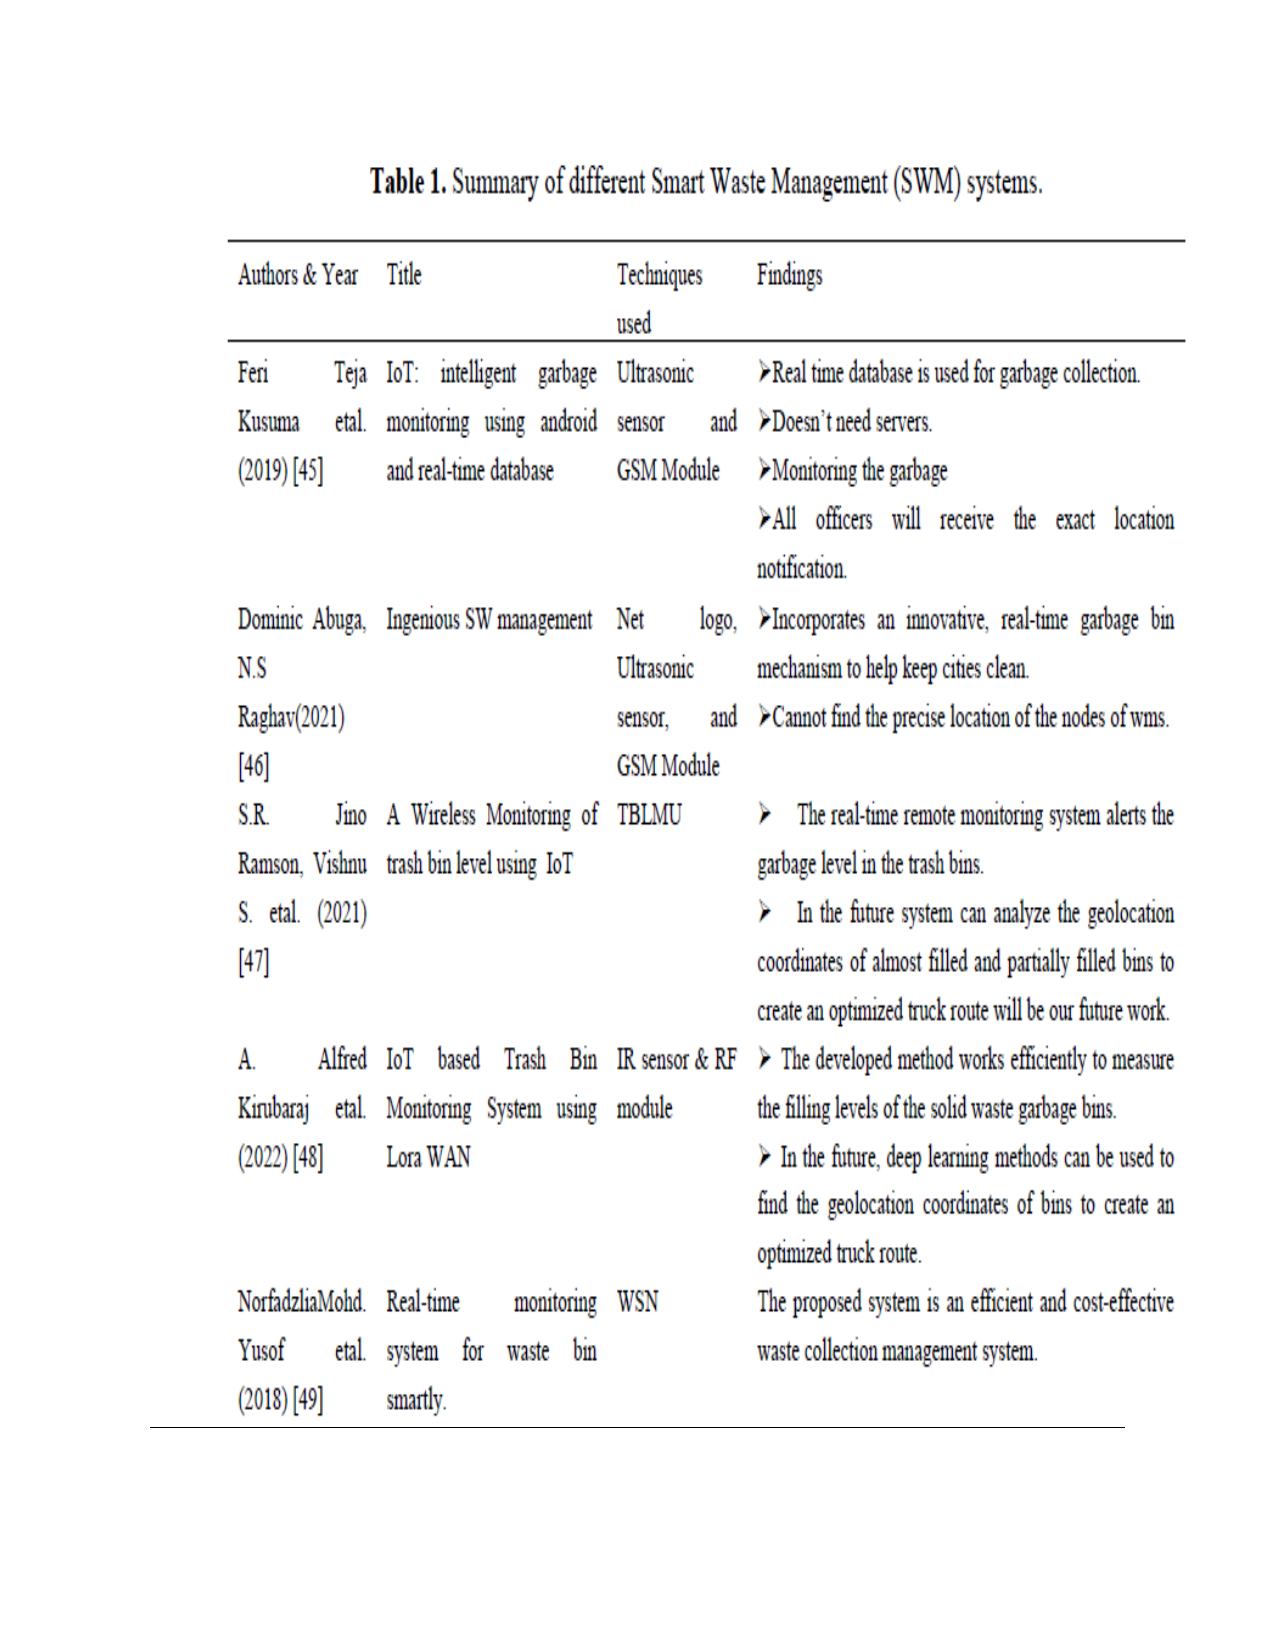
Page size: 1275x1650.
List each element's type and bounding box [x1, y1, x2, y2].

picture [150, 150, 1250, 1429]
